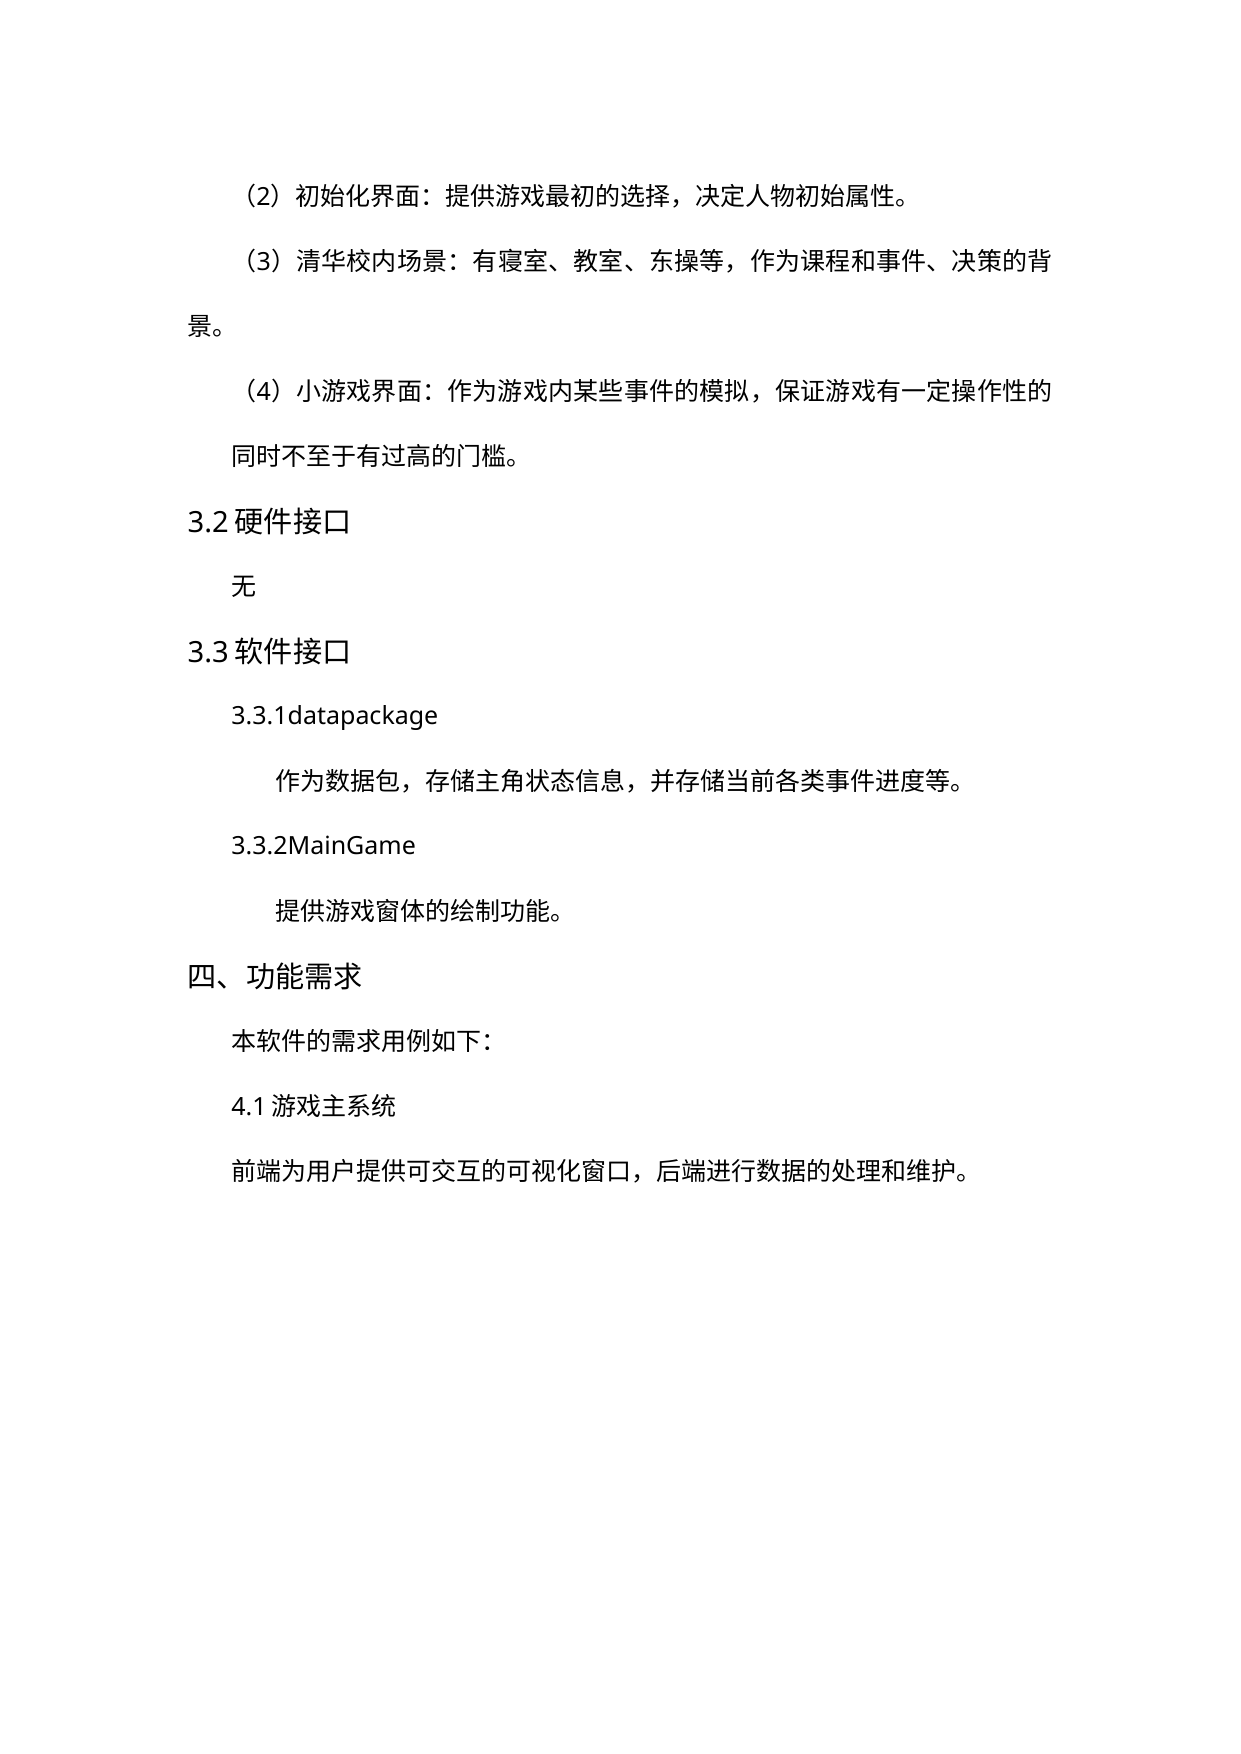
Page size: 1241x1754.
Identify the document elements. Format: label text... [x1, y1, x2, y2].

text 前端为用户提供可交互的可视化窗口，后端进行数据的处理和维护。 [187, 1137, 1053, 1202]
text 四、功能需求 [187, 942, 1053, 1007]
text （4）小游戏界面：作为游戏内某些事件的模拟，保证游戏有一定操作性的同时不至于有过高的门槛。 [231, 357, 1053, 487]
text （2）初始化界面：提供游戏最初的选择，决定人物初始属性。 [187, 162, 1053, 227]
text 本软件的需求用例如下： [187, 1007, 1053, 1072]
text 3.3.1datapackage [187, 682, 1053, 747]
text 作为数据包，存储主角状态信息，并存储当前各类事件进度等。 [187, 747, 1053, 812]
text 3.3.2MainGame [187, 812, 1053, 877]
text 无 [187, 552, 1053, 617]
text （3）清华校内场景：有寝室、教室、东操等，作为课程和事件、决策的背景。 [187, 227, 1053, 357]
text 4.1游戏主系统 [187, 1072, 1053, 1137]
text 3.2硬件接口 [187, 487, 1053, 552]
text 提供游戏窗体的绘制功能。 [187, 877, 1053, 942]
text 3.3软件接口 [187, 617, 1053, 682]
